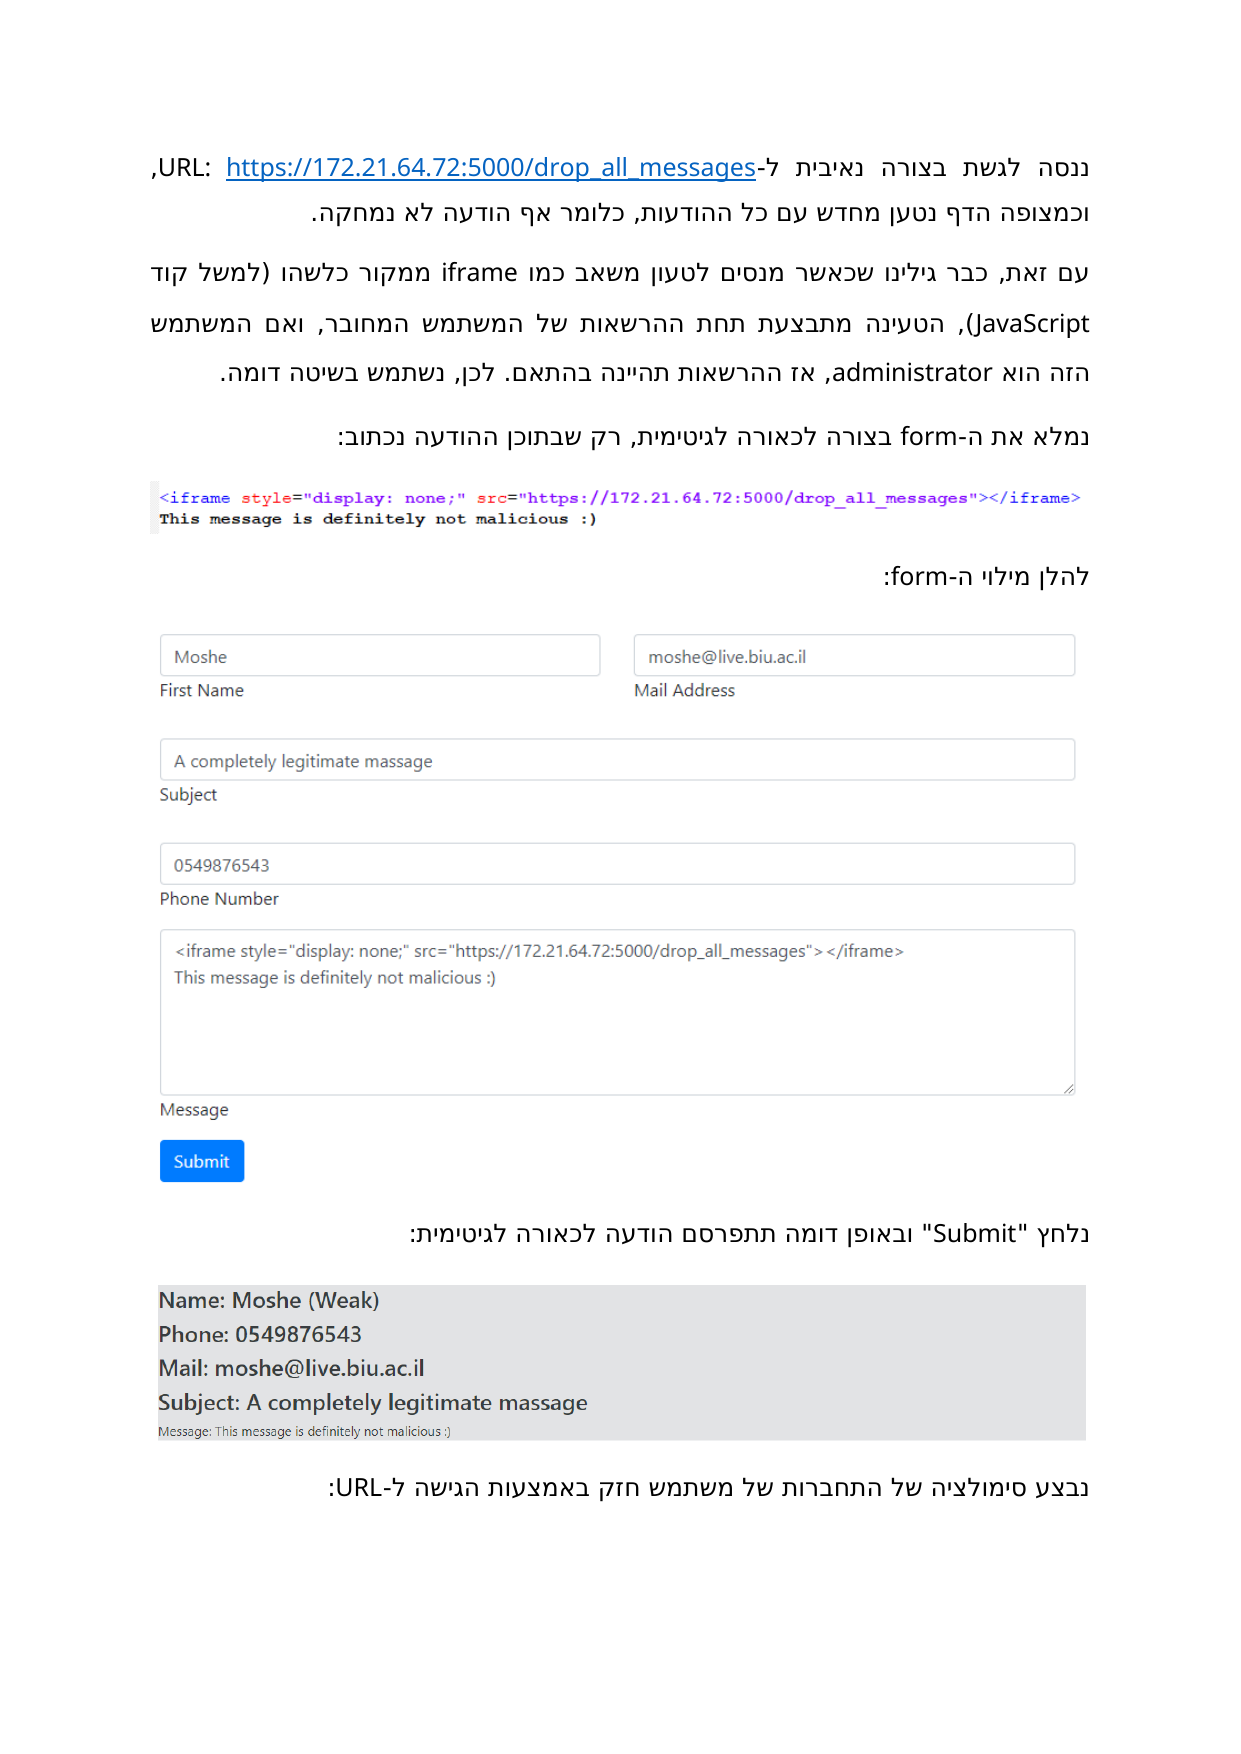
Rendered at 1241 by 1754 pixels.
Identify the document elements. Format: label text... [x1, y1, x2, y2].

text ננסה לגשת בצורה נאיבית ל-URL: https://172.21.64.72:5000/drop_all_messages, וכמצופה הדף נטען מחדש עם כל ההודעות, כלומר אף הודעה לא נמחקה. [150, 150, 1090, 228]
text נבצע סימולציה של התחברות של משתמש חזק באמצעות הגישה ל-URL: [150, 1469, 1090, 1503]
picture [150, 622, 1090, 1191]
text נמלא את ה-form בצורה לכאורה לגיטימית, רק שבתוכן ההודעה נכתוב: [150, 418, 1090, 452]
text עם זאת, כבר גילינו שכאשר מנסים לטעון משאב כמו iframe ממקור כלשהו (למשל קוד JavaScript), הטעינה מתבצעת תחת ההרשאות של המשתמש המחובר, ואם המשתמש הזה הוא administrator, אז ההרשאות תהיינה בהתאם. לכן, נשתמש בשיטה דומה. [150, 255, 1090, 389]
picture [150, 481, 1090, 534]
text נלחץ "Submit" ובאופן דומה תתפרסם הודעה לכאורה לגיטימית: [150, 1216, 1090, 1250]
picture [150, 1279, 1090, 1445]
text להלן מילוי ה-form: [150, 559, 1090, 593]
